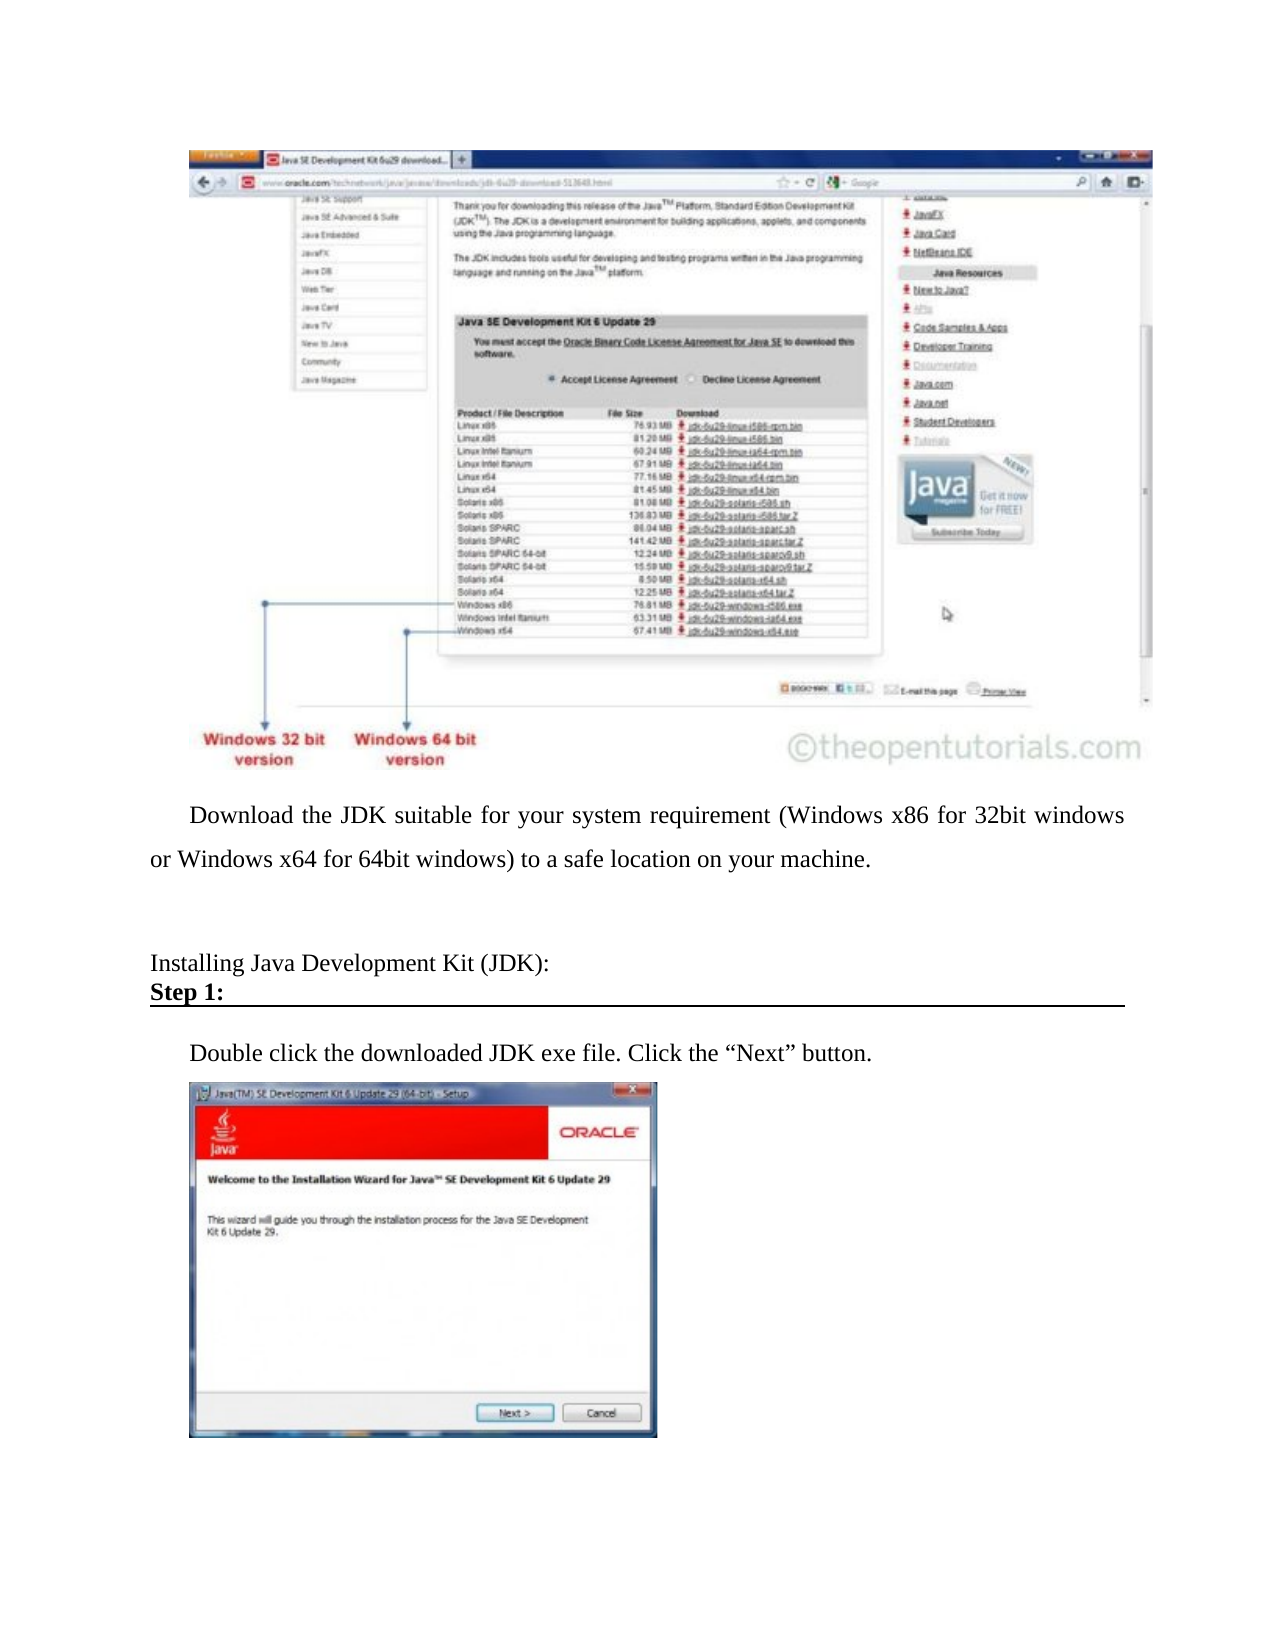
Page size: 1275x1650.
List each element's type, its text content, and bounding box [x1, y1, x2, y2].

text Installing Java Development Kit (JDK): [150, 948, 1125, 977]
picture [189, 150, 1153, 770]
text Step 1: [150, 977, 1125, 1005]
text Double click the downloaded JDK exe file. Click the “Next” button. [150, 1023, 1125, 1066]
text Download the JDK suitable for your system requirement (Windows x86 for 32bit windows or Windows x64 for 64bit windows) to a safe location on your machine. [150, 785, 1125, 873]
picture [189, 1082, 658, 1438]
